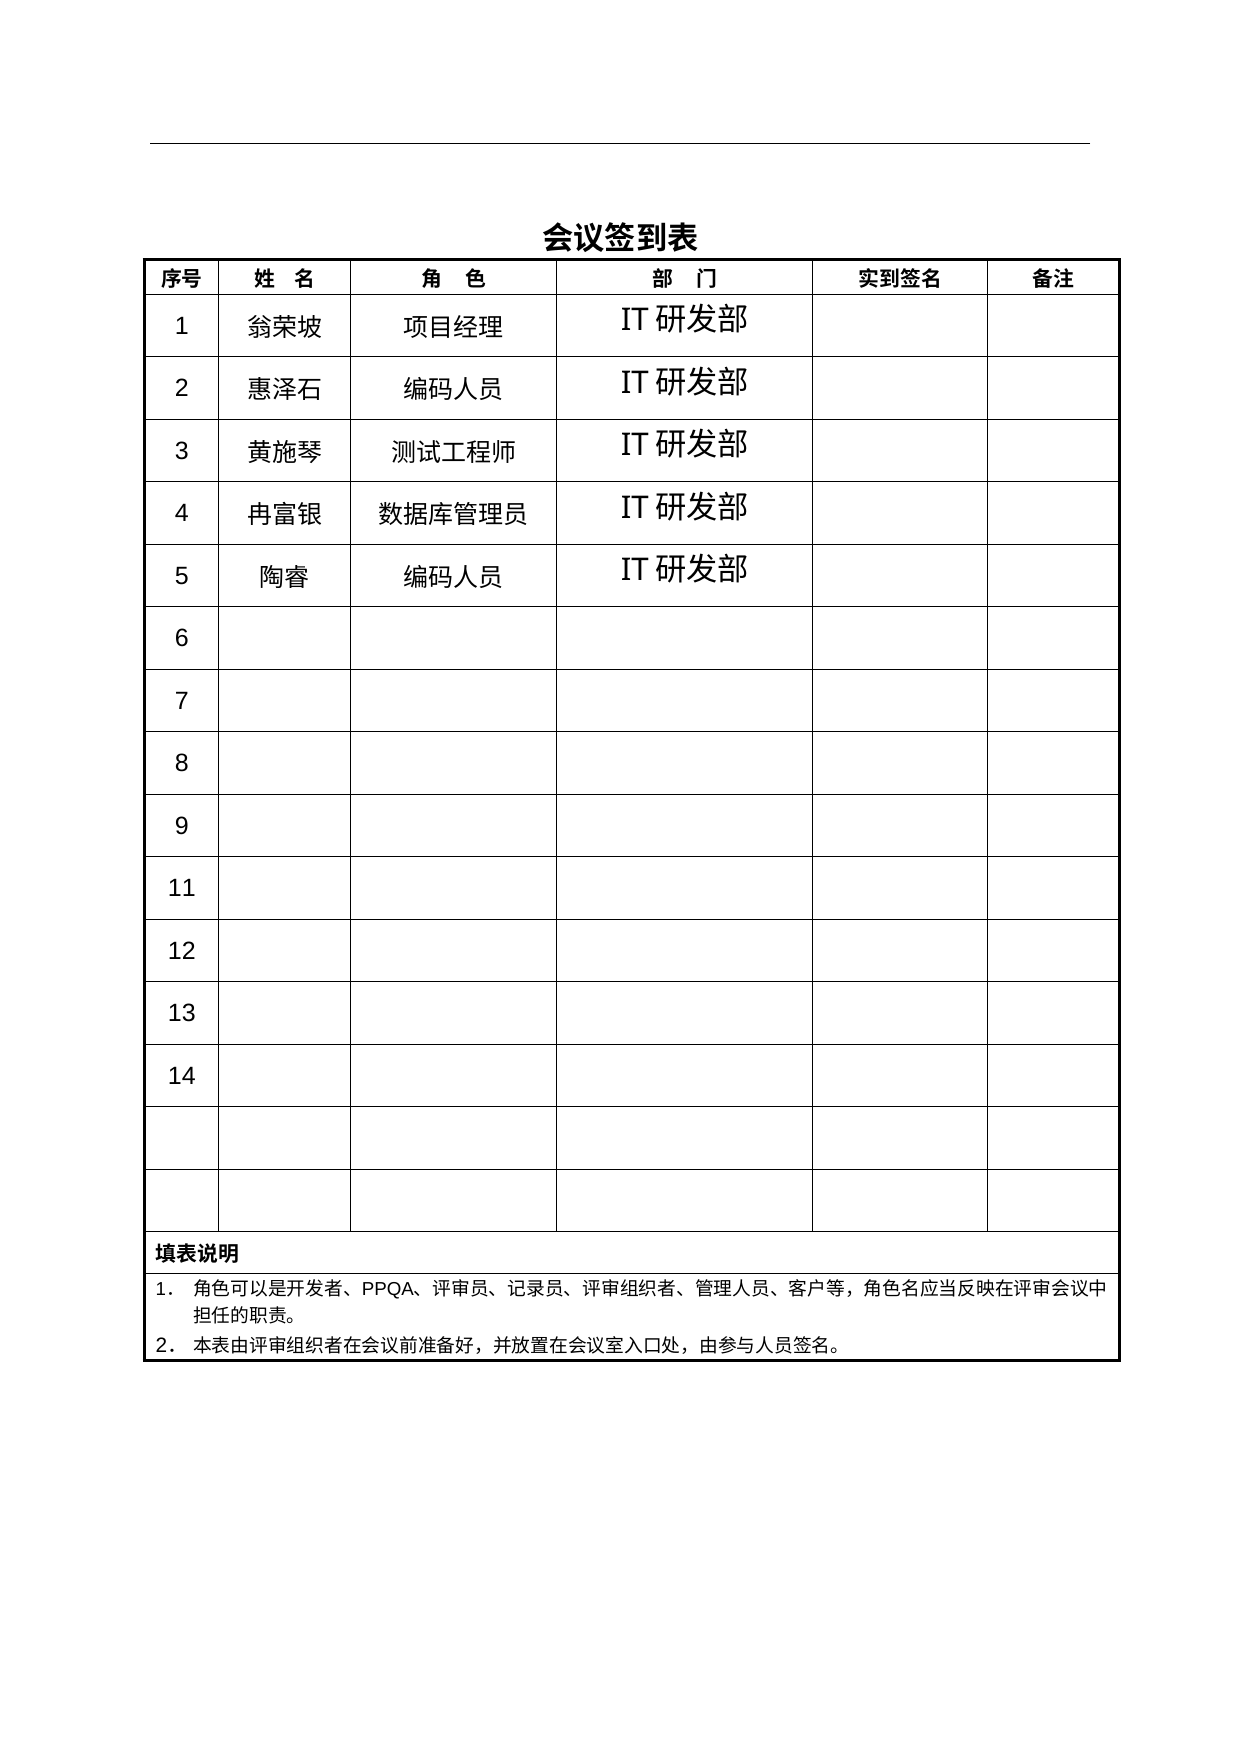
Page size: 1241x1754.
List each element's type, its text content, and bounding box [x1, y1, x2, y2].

table_cell [557, 982, 812, 1043]
table_cell 编码人员 [351, 357, 556, 418]
table_cell [988, 482, 1118, 543]
table_cell [813, 857, 987, 918]
table_cell [219, 1045, 350, 1106]
table_header 序号 [146, 261, 218, 293]
table_cell 项目经理 [351, 295, 556, 356]
table_cell 4 [146, 482, 218, 543]
table_cell IT研发部 [557, 482, 812, 543]
table_cell [813, 295, 987, 356]
table_cell [146, 1107, 218, 1168]
table_cell IT研发部 [557, 295, 812, 356]
table_cell 翁荣坡 [219, 295, 350, 356]
table_cell [219, 857, 350, 918]
table_header 备注 [988, 261, 1118, 293]
table_cell 惠泽石 [219, 357, 350, 418]
table_cell [351, 732, 556, 793]
table_cell 7 [146, 670, 218, 731]
table_cell [557, 1045, 812, 1106]
table_cell 黄施琴 [219, 420, 350, 481]
table_cell [813, 607, 987, 668]
text 会议签到表 [150, 213, 1090, 258]
table_cell 1 [146, 295, 218, 356]
table_cell 测试工程师 [351, 420, 556, 481]
table_cell 陶睿 [219, 545, 350, 606]
table_cell IT研发部 [557, 545, 812, 606]
table_cell [219, 920, 350, 981]
table_cell 2 [146, 357, 218, 418]
table_cell [219, 1107, 350, 1168]
table_cell [557, 670, 812, 731]
table_cell 填表说明 [146, 1232, 1118, 1273]
table_cell [813, 1107, 987, 1168]
table_header 实到签名 [813, 261, 987, 293]
table_cell [988, 920, 1118, 981]
table_cell [219, 982, 350, 1043]
table_cell [988, 357, 1118, 418]
table_cell [988, 607, 1118, 668]
table_cell 5 [146, 545, 218, 606]
table_header 角 色 [351, 261, 556, 293]
table_cell [351, 795, 556, 856]
table_cell [557, 1170, 812, 1231]
table_cell 数据库管理员 [351, 482, 556, 543]
table_cell [988, 1045, 1118, 1106]
table_cell [351, 1107, 556, 1168]
table_cell IT研发部 [557, 420, 812, 481]
table_cell [219, 607, 350, 668]
table_cell [813, 982, 987, 1043]
table_cell [219, 795, 350, 856]
table_cell [557, 607, 812, 668]
table_cell [351, 607, 556, 668]
table_cell [988, 670, 1118, 731]
table_cell [557, 857, 812, 918]
table_cell [813, 732, 987, 793]
table_cell [351, 670, 556, 731]
table_cell [988, 1170, 1118, 1231]
table_cell [146, 1170, 218, 1231]
table_cell [988, 1107, 1118, 1168]
table_cell [557, 732, 812, 793]
table_cell 编码人员 [351, 545, 556, 606]
table_cell [219, 670, 350, 731]
table_cell [813, 670, 987, 731]
table_cell IT研发部 [557, 357, 812, 418]
table_cell [813, 420, 987, 481]
table_cell [557, 920, 812, 981]
table_cell 冉富银 [219, 482, 350, 543]
table_cell [219, 1170, 350, 1231]
table_cell 9 [146, 795, 218, 856]
table_cell [813, 482, 987, 543]
table_header 姓 名 [219, 261, 350, 293]
table_cell [351, 1170, 556, 1231]
table_cell [351, 920, 556, 981]
table_cell [813, 545, 987, 606]
table_cell 角色可以是开发者、PPQA、评审员、记录员、评审组织者、管理人员、客户等，角色名应当反映在评审会议中担任的职责。 本表由评审组织者在会议前准备好，并放置在会议室入口处，由参与人员签名。 [146, 1274, 1118, 1358]
table_header 部 门 [557, 261, 812, 293]
table_cell [557, 795, 812, 856]
table_cell 12 [146, 920, 218, 981]
table_cell [988, 982, 1118, 1043]
table_cell [351, 857, 556, 918]
table_cell [351, 1045, 556, 1106]
table_cell [351, 982, 556, 1043]
table_cell [988, 295, 1118, 356]
table_cell [557, 1107, 812, 1168]
table_cell [988, 732, 1118, 793]
table_cell [813, 920, 987, 981]
table_cell 3 [146, 420, 218, 481]
table_cell [988, 795, 1118, 856]
table_cell [813, 1045, 987, 1106]
table_cell [813, 1170, 987, 1231]
table_cell [988, 857, 1118, 918]
table_cell 11 [146, 857, 218, 918]
table_cell 8 [146, 732, 218, 793]
table_cell [813, 357, 987, 418]
table_cell [813, 795, 987, 856]
table_cell [988, 420, 1118, 481]
table_cell [988, 545, 1118, 606]
table_cell 6 [146, 607, 218, 668]
table_cell [219, 732, 350, 793]
table_cell 13 [146, 982, 218, 1043]
table_cell 14 [146, 1045, 218, 1106]
